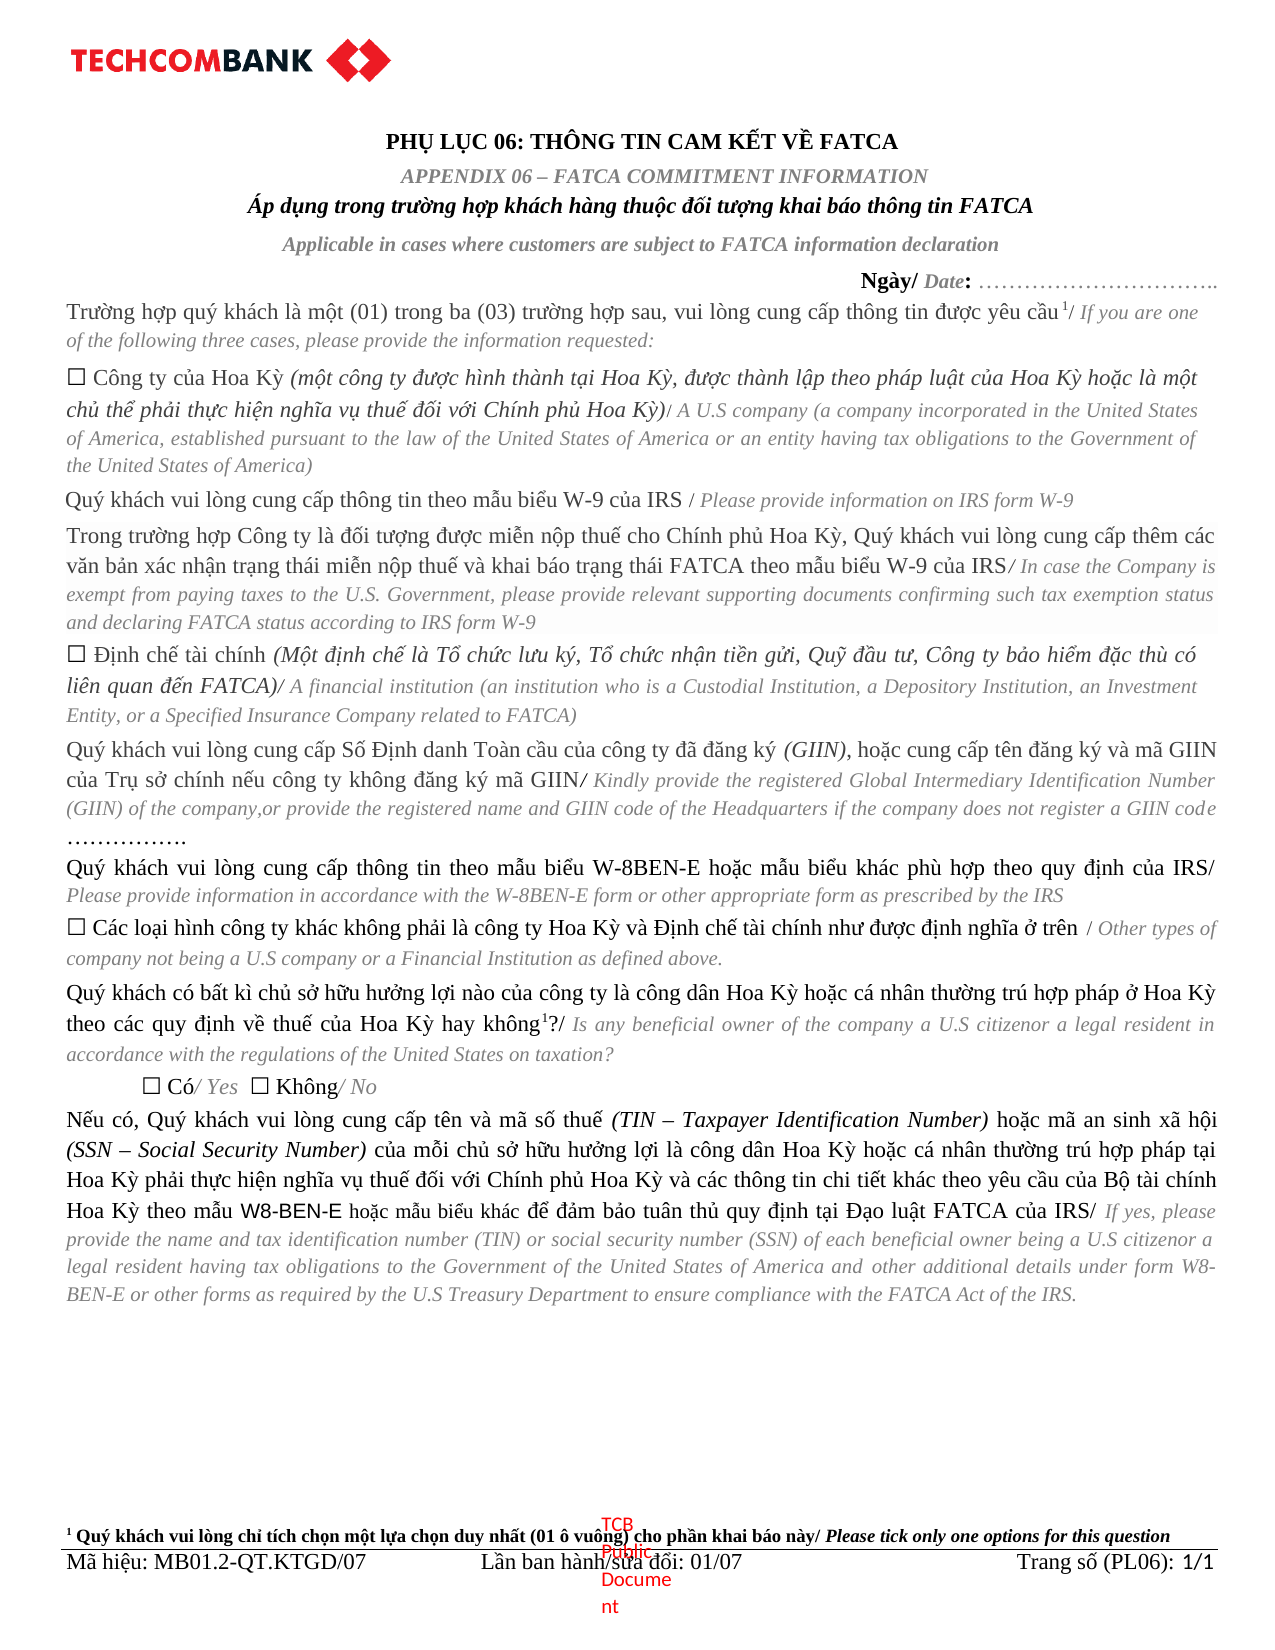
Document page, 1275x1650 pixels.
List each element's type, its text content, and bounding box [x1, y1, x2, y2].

list Applicable in cases where customers are subject to FATCA information declaration [66, 231, 1218, 256]
picture [66, 31, 399, 89]
list Áp dụng trong trường hợp khách hàng thuộc đối tượng khai báo thông tin FATCA [66, 192, 1218, 218]
list Appendix 06 – FATCA COMMITMENT INFORMATION [113, 164, 1218, 188]
subtitle PHỤ LỤC 06: THÔNG TIN CAM KẾT VỀ FATCA [66, 128, 1218, 154]
text Trong trường hợp Công ty là đối tượng được miễn nộp thuế cho Chính phủ Hoa Kỳ, Quý khách vui lòng cung cấp thêm các văn bản xác nhận trạng thái miễn nộp thuế và khai báo trạng thái FATCA theo mẫu biểu W-9 của IRS/ In case the Company is exempt from paying taxes to the U.S. Government, please provide relevant supporting documents confirming such tax exemption status and declaring FATCA status according to IRS form W-9 [66, 522, 1218, 634]
text Công ty của Hoa Kỳ (một công ty được hình thành tại Hoa Kỳ, được thành lập theo pháp luật của Hoa Kỳ hoặc là một chủ thể phải thực hiện nghĩa vụ thuế đối với Chính phủ Hoa Kỳ)/ A U.S company (a company incorporated in the United States of America, established pursuant to the law of the United States of America or an entity having tax obligations to the Government of the United States of America) [66, 361, 1201, 477]
list Quý khách vui lòng cung cấp thông tin theo mẫu biểu W-8BEN-E hoặc mẫu biểu khác phù hợp theo quy định của IRS/ Please provide information in accordance with the W-8BEN-E form or other appropriate form as prescribed by the IRS [66, 853, 1218, 907]
text Nếu có, Quý khách vui lòng cung cấp tên và mã số thuế (TIN – Taxpayer Identification Number) hoặc mã an sinh xã hội (SSN – Social Security Number) của mỗi chủ sở hữu hưởng lợi là công dân Hoa Kỳ hoặc cá nhân thường trú hợp pháp tại Hoa Kỳ phải thực hiện nghĩa vụ thuế đối với Chính phủ Hoa Kỳ và các thông tin chi tiết khác theo yêu cầu của Bộ tài chính Hoa Kỳ theo mẫu W8-BEN-E hoặc mẫu biểu khác để đảm bảo tuân thủ quy định tại Đạo luật FATCA của IRS/ If yes, please provide the name and tax identification number (TIN) or social security number (SSN) of each beneficial owner being a U.S citizenor a legal resident having tax obligations to the Government of the United States of America and other additional details under form W8-BEN-E or other forms as required by the U.S Treasury Department to ensure compliance with the FATCA Act of the IRS. [66, 1106, 1218, 1306]
list Có/ Yes Không/ No [141, 1070, 1218, 1101]
text Định chế tài chính (Một định chế là Tổ chức lưu ký, Tổ chức nhận tiền gửi, Quỹ đầu tư, Công ty bảo hiểm đặc thù có liên quan đến FATCA)/ A financial institution (an institution who is a Custodial Institution, a Depository Institution, an Investment Entity, or a Specified Insurance Company related to FATCA) [66, 637, 1201, 727]
text Trường hợp quý khách là một (01) trong ba (03) trường hợp sau, vui lòng cung cấp thông tin được yêu cầu1/ If you are one of the following three cases, please provide the information requested: [66, 298, 1201, 352]
text Quý khách vui lòng cung cấp thông tin theo mẫu biểu W-9 của IRS / Please provide information on IRS form W-9 [65, 486, 1201, 513]
list Quý khách vui lòng cung cấp Số Định danh Toàn cầu của công ty đã đăng ký (GIIN), hoặc cung cấp tên đăng ký và mã GIIN của Trụ sở chính nếu công ty không đăng ký mã GIIN/ Kindly provide the registered Global Intermediary Identification Number (GIIN) of the company,or provide the registered name and GIIN code of the Headquarters if the company does not register a GIIN code [66, 736, 1218, 850]
text Các loại hình công ty khác không phải là công ty Hoa Kỳ và Định chế tài chính như được định nghĩa ở trên / Other types of company not being a U.S company or a Financial Institution as defined above. [66, 911, 1218, 970]
list Quý khách có bất kì chủ sở hữu hưởng lợi nào của công ty là công dân Hoa Kỳ hoặc cá nhân thường trú hợp pháp ở Hoa Kỳ theo các quy định về thuế của Hoa Kỳ hay không1?/ Is any beneficial owner of the company a U.S citizenor a legal resident in accordance with the regulations of the United States on taxation? [66, 979, 1218, 1066]
list Ngày/ Date: [66, 267, 1218, 294]
